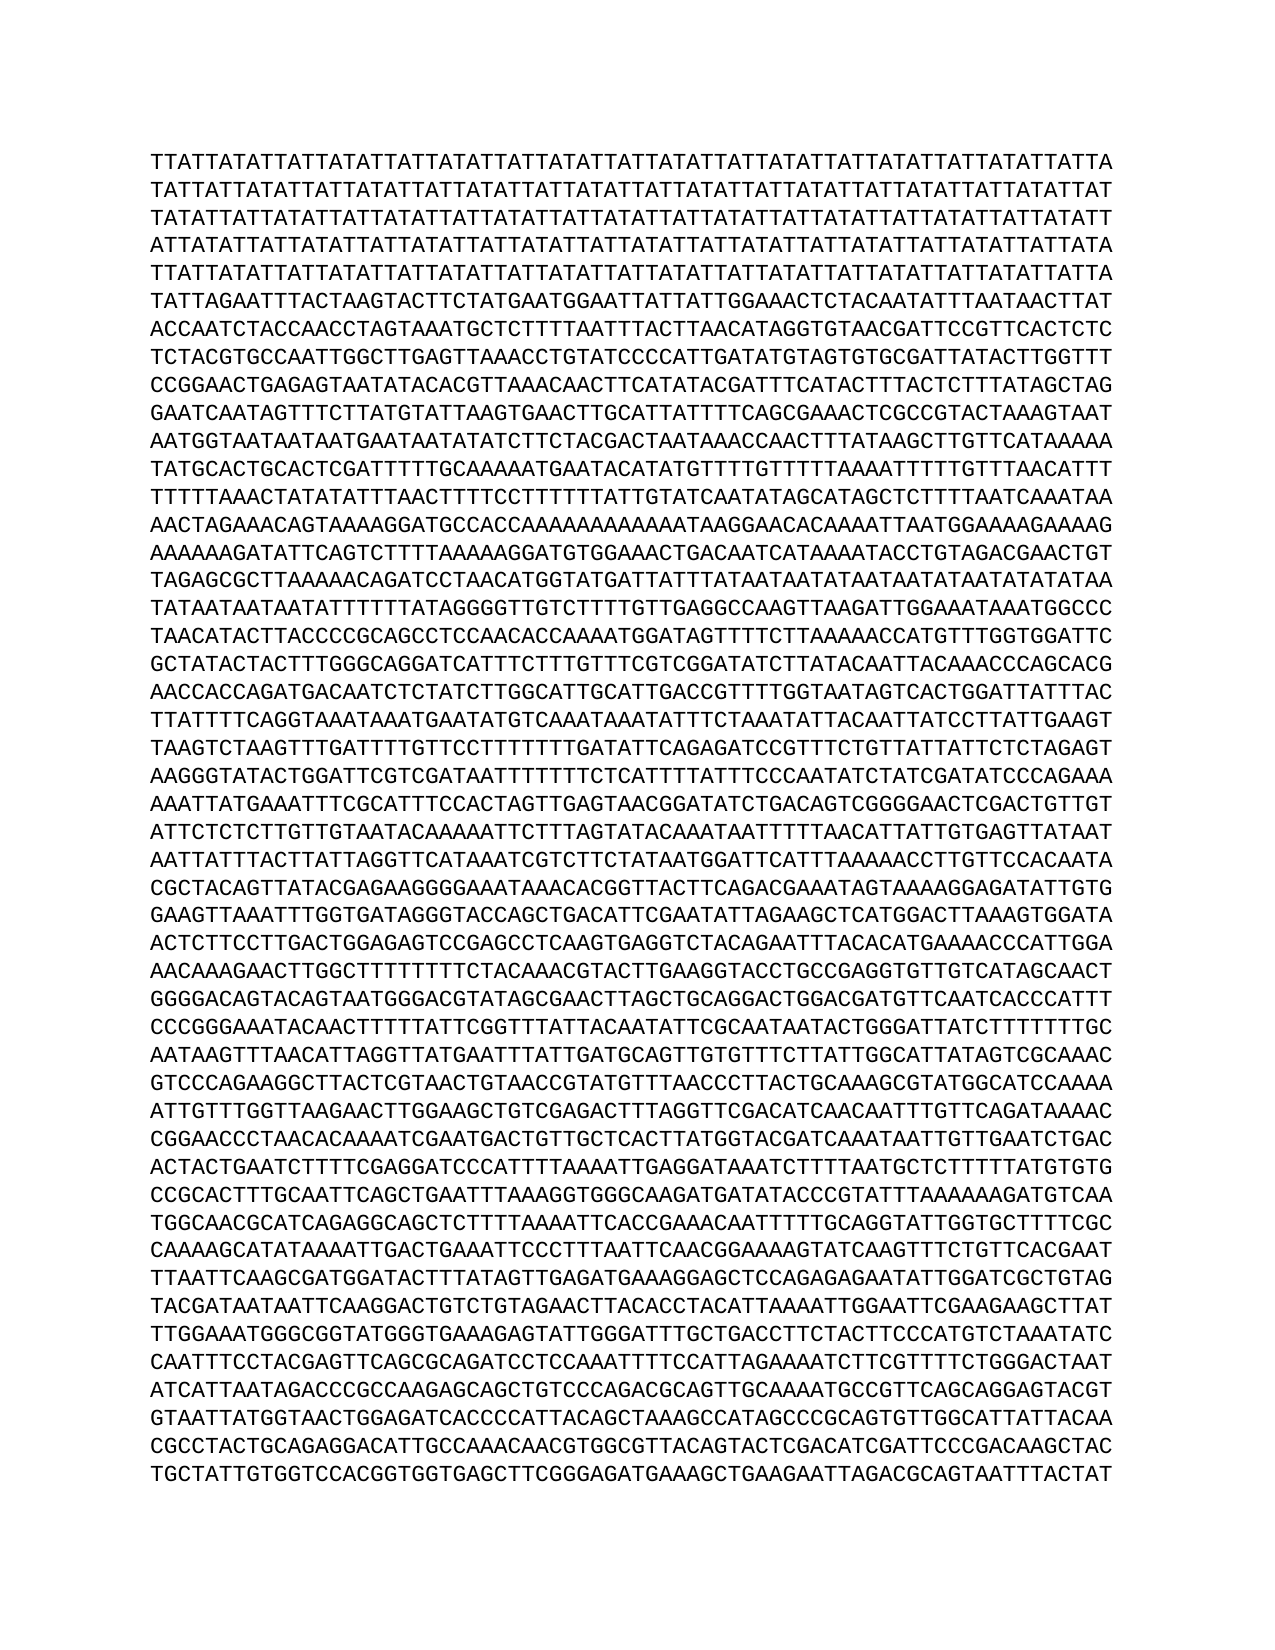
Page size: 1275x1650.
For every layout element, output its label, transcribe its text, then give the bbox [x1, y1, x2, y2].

text TATATTATTATATTATTATATTATTATATTATTATATTATTATATTATTATATTATTATATTATTATATT [150, 206, 1125, 232]
text TAAGTCTAAGTTTGATTTTGTTCCTTTTTTTGATATTCAGAGATCCGTTTCTGTTATTATTCTCTAGAGT [150, 736, 1125, 762]
text CGGAACCCTAACACAAAATCGAATGACTGTTGCTCACTTATGGTACGATCAAATAATTGTTGAATCTGAC [150, 1127, 1125, 1153]
text TTATTTTCAGGTAAATAAATGAATATGTCAAATAAATATTTCTAAATATTACAATTATCCTTATTGAAGT [150, 708, 1125, 734]
text AACCACCAGATGACAATCTCTATCTTGGCATTGCATTGACCGTTTTGGTAATAGTCACTGGATTATTTAC [150, 680, 1125, 706]
text TAACATACTTACCCCGCAGCCTCCAACACCAAAATGGATAGTTTTCTTAAAAACCATGTTTGGTGGATTC [150, 624, 1125, 651]
text GAATCAATAGTTTCTTATGTATTAAGTGAACTTGCATTATTTTCAGCGAAACTCGCCGTACTAAAGTAAT [150, 401, 1125, 427]
text TTATTATATTATTATATTATTATATTATTATATTATTATATTATTATATTATTATATTATTATATTATTA [150, 150, 1125, 176]
text GGGGACAGTACAGTAATGGGACGTATAGCGAACTTAGCTGCAGGACTGGACGATGTTCAATCACCCATTT [150, 987, 1125, 1013]
text CAATTTCCTACGAGTTCAGCGCAGATCCTCCAAATTTTCCATTAGAAAATCTTCGTTTTCTGGGACTAAT [150, 1350, 1125, 1376]
text ATTGTTTGGTTAAGAACTTGGAAGCTGTCGAGACTTTAGGTTCGACATCAACAATTTGTTCAGATAAAAC [150, 1099, 1125, 1125]
text ATCATTAATAGACCCGCCAAGAGCAGCTGTCCCAGACGCAGTTGCAAAATGCCGTTCAGCAGGAGTACGT [150, 1378, 1125, 1404]
text TATGCACTGCACTCGATTTTTGCAAAAATGAATACATATGTTTTGTTTTTAAAATTTTTGTTTAACATTT [150, 457, 1125, 483]
text CGCCTACTGCAGAGGACATTGCCAAACAACGTGGCGTTACAGTACTCGACATCGATTCCCGACAAGCTAC [150, 1434, 1125, 1460]
text CCCGGGAAATACAACTTTTTATTCGGTTTATTACAATATTCGCAATAATACTGGGATTATCTTTTTTTGC [150, 1015, 1125, 1041]
text TTTTTAAACTATATATTTAACTTTTCCTTTTTTATTGTATCAATATAGCATAGCTCTTTTAATCAAATAA [150, 485, 1125, 511]
text CAAAAGCATATAAAATTGACTGAAATTCCCTTTAATTCAACGGAAAAGTATCAAGTTTCTGTTCACGAAT [150, 1239, 1125, 1265]
text TTGGAAATGGGCGGTATGGGTGAAAGAGTATTGGGATTTGCTGACCTTCTACTTCCCATGTCTAAATATC [150, 1322, 1125, 1348]
text CGCTACAGTTATACGAGAAGGGGAAATAAACACGGTTACTTCAGACGAAATAGTAAAAGGAGATATTGTG [150, 876, 1125, 902]
text TCTACGTGCCAATTGGCTTGAGTTAAACCTGTATCCCCATTGATATGTAGTGTGCGATTATACTTGGTTT [150, 345, 1125, 371]
text GAAGTTAAATTTGGTGATAGGGTACCAGCTGACATTCGAATATTAGAAGCTCATGGACTTAAAGTGGATA [150, 904, 1125, 930]
text AAGGGTATACTGGATTCGTCGATAATTTTTTTCTCATTTTATTTCCCAATATCTATCGATATCCCAGAAA [150, 764, 1125, 790]
text GTCCCAGAAGGCTTACTCGTAACTGTAACCGTATGTTTAACCCTTACTGCAAAGCGTATGGCATCCAAAA [150, 1071, 1125, 1097]
text AAAAAAGATATTCAGTCTTTTAAAAAGGATGTGGAAACTGACAATCATAAAATACCTGTAGACGAACTGT [150, 541, 1125, 567]
text CCGGAACTGAGAGTAATATACACGTTAAACAACTTCATATACGATTTCATACTTTACTCTTTATAGCTAG [150, 373, 1125, 399]
text ACTCTTCCTTGACTGGAGAGTCCGAGCCTCAAGTGAGGTCTACAGAATTTACACATGAAAACCCATTGGA [150, 932, 1125, 958]
text ACCAATCTACCAACCTAGTAAATGCTCTTTTAATTTACTTAACATAGGTGTAACGATTCCGTTCACTCTC [150, 317, 1125, 343]
text TACGATAATAATTCAAGGACTGTCTGTAGAACTTACACCTACATTAAAATTGGAATTCGAAGAAGCTTAT [150, 1294, 1125, 1321]
text AATAAGTTTAACATTAGGTTATGAATTTATTGATGCAGTTGTGTTTCTTATTGGCATTATAGTCGCAAAC [150, 1043, 1125, 1069]
text GCTATACTACTTTGGGCAGGATCATTTCTTTGTTTCGTCGGATATCTTATACAATTACAAACCCAGCACG [150, 652, 1125, 678]
text ATTCTCTCTTGTTGTAATACAAAAATTCTTTAGTATACAAATAATTTTTAACATTATTGTGAGTTATAAT [150, 820, 1125, 846]
text TGGCAACGCATCAGAGGCAGCTCTTTTAAAATTCACCGAAACAATTTTTGCAGGTATTGGTGCTTTTCGC [150, 1211, 1125, 1237]
text ACTACTGAATCTTTTCGAGGATCCCATTTTAAAATTGAGGATAAATCTTTTAATGCTCTTTTTATGTGTG [150, 1155, 1125, 1181]
text AACTAGAAACAGTAAAAGGATGCCACCAAAAAAAAAAAATAAGGAACACAAAATTAATGGAAAAGAAAAG [150, 513, 1125, 539]
text AAATTATGAAATTTCGCATTTCCACTAGTTGAGTAACGGATATCTGACAGTCGGGGAACTCGACTGTTGT [150, 792, 1125, 818]
text GTAATTATGGTAACTGGAGATCACCCCATTACAGCTAAAGCCATAGCCCGCAGTGTTGGCATTATTACAA [150, 1406, 1125, 1432]
text TAGAGCGCTTAAAAACAGATCCTAACATGGTATGATTATTTATAATAATATAATAATATAATATATATAA [150, 569, 1125, 595]
text AATGGTAATAATAATGAATAATATATCTTCTACGACTAATAAACCAACTTTATAAGCTTGTTCATAAAAA [150, 429, 1125, 455]
text TATTATTATATTATTATATTATTATATTATTATATTATTATATTATTATATTATTATATTATTATATTAT [150, 178, 1125, 204]
text TTAATTCAAGCGATGGATACTTTATAGTTGAGATGAAAGGAGCTCCAGAGAGAATATTGGATCGCTGTAG [150, 1267, 1125, 1293]
text CCGCACTTTGCAATTCAGCTGAATTTAAAGGTGGGCAAGATGATATACCCGTATTTAAAAAAGATGTCAA [150, 1183, 1125, 1209]
text TATTAGAATTTACTAAGTACTTCTATGAATGGAATTATTATTGGAAACTCTACAATATTTAATAACTTAT [150, 289, 1125, 316]
text TATAATAATAATATTTTTTATAGGGGTTGTCTTTTGTTGAGGCCAAGTTAAGATTGGAAATAAATGGCCC [150, 597, 1125, 623]
text ATTATATTATTATATTATTATATTATTATATTATTATATTATTATATTATTATATTATTATATTATTATA [150, 234, 1125, 260]
text AATTATTTACTTATTAGGTTCATAAATCGTCTTCTATAATGGATTCATTTAAAAACCTTGTTCCACAATA [150, 848, 1125, 874]
text TGCTATTGTGGTCCACGGTGGTGAGCTTCGGGAGATGAAAGCTGAAGAATTAGACGCAGTAATTTACTAT [150, 1462, 1125, 1488]
text TTATTATATTATTATATTATTATATTATTATATTATTATATTATTATATTATTATATTATTATATTATTA [150, 262, 1125, 288]
text AACAAAGAACTTGGCTTTTTTTTCTACAAACGTACTTGAAGGTACCTGCCGAGGTGTTGTCATAGCAACT [150, 959, 1125, 986]
